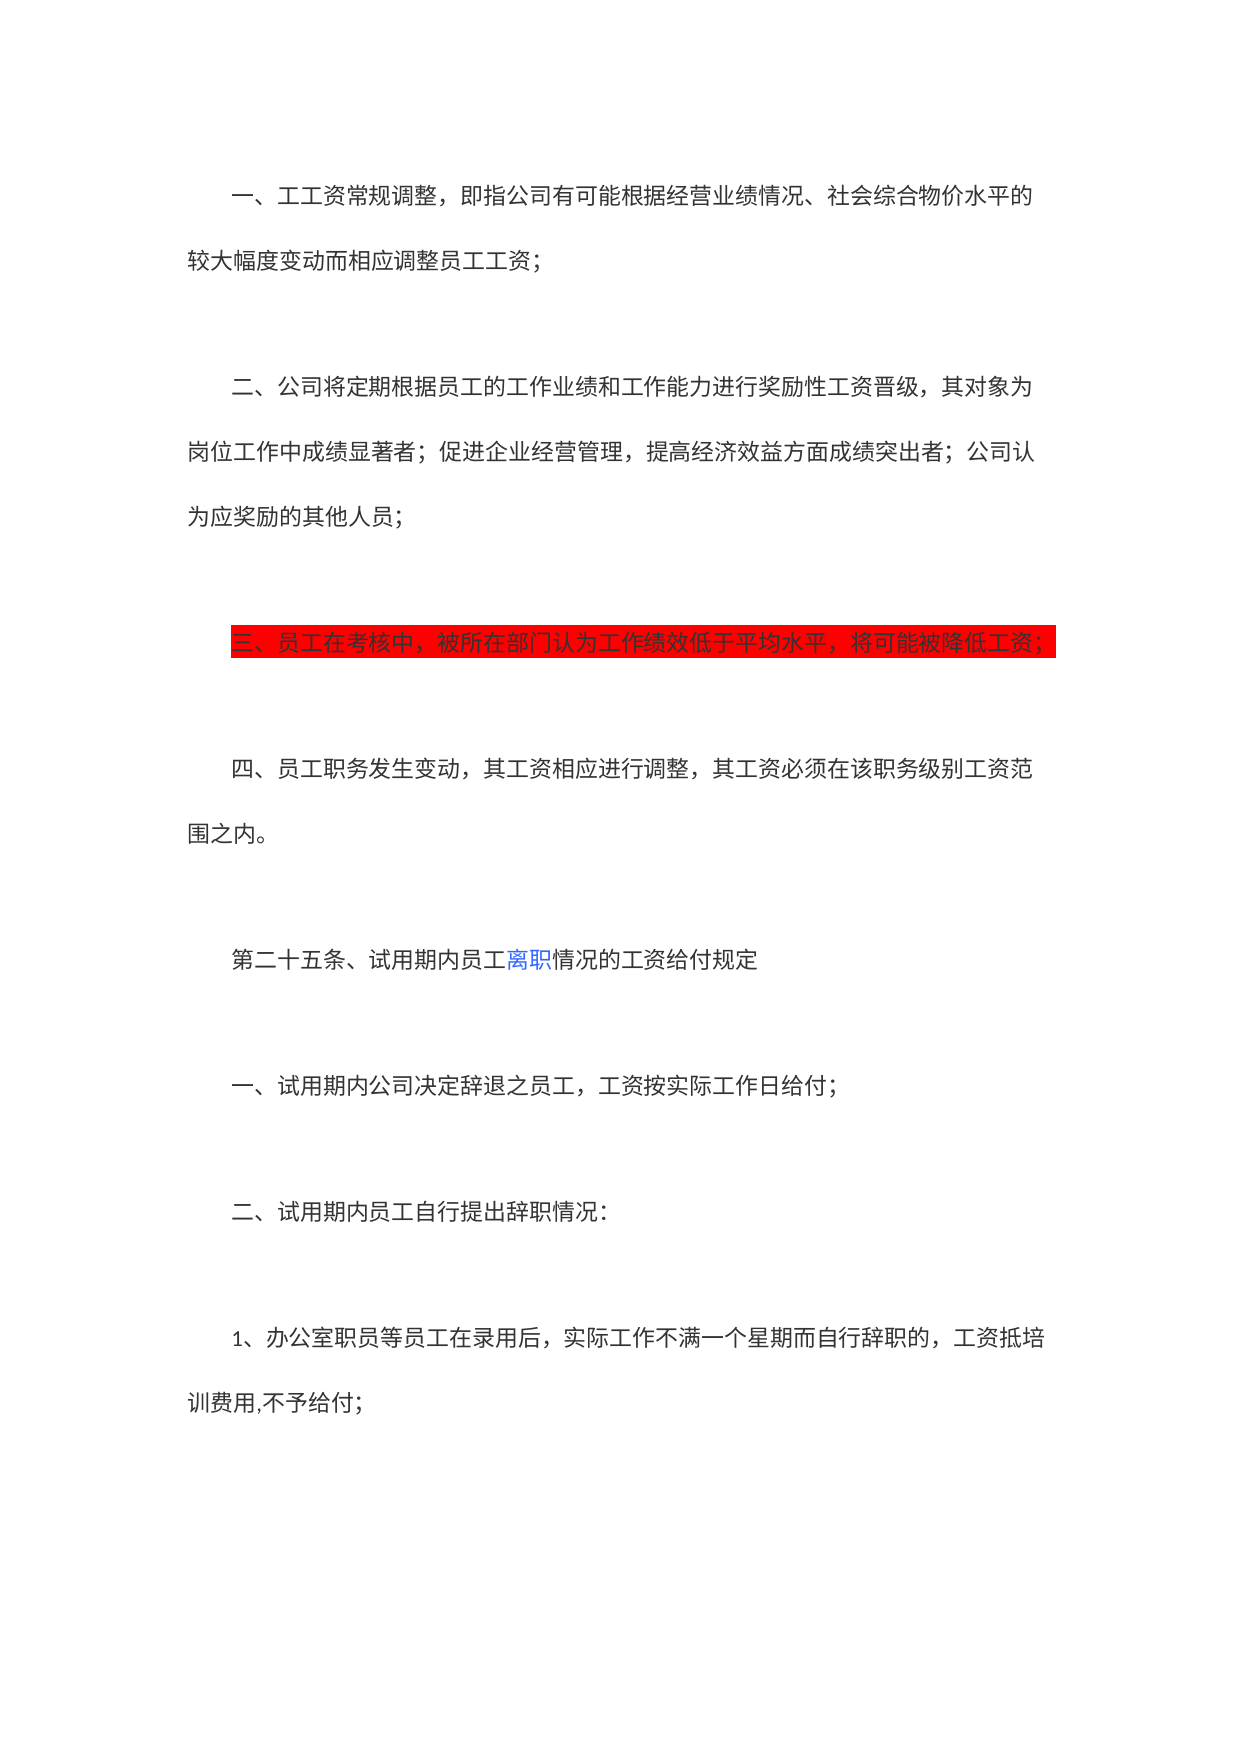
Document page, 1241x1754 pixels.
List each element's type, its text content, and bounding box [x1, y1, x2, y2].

text 第二十五条、试用期内员工离职情况的工资给付规定 [187, 926, 1053, 991]
text 二、公司将定期根据员工的工作业绩和工作能力进行奖励性工资晋级，其对象为岗位工作中成绩显著者；促进企业经营管理，提高经济效益方面成绩突出者；公司认为应奖励的其他人员； [187, 353, 1053, 548]
text 一、试用期内公司决定辞退之员工，工资按实际工作日给付； [187, 1052, 1053, 1117]
text 一、工工资常规调整，即指公司有可能根据经营业绩情况、社会综合物价水平的较大幅度变动而相应调整员工工资； [187, 162, 1053, 292]
text 三、员工在考核中，被所在部门认为工作绩效低于平均水平，将可能被降低工资； [187, 609, 1053, 674]
text 四、员工职务发生变动，其工资相应进行调整，其工资必须在该职务级别工资范围之内。 [187, 735, 1053, 865]
text 二、试用期内员工自行提出辞职情况： [187, 1178, 1053, 1243]
text 1、办公室职员等员工在录用后，实际工作不满一个星期而自行辞职的，工资抵培训费用,不予给付； [187, 1304, 1053, 1434]
